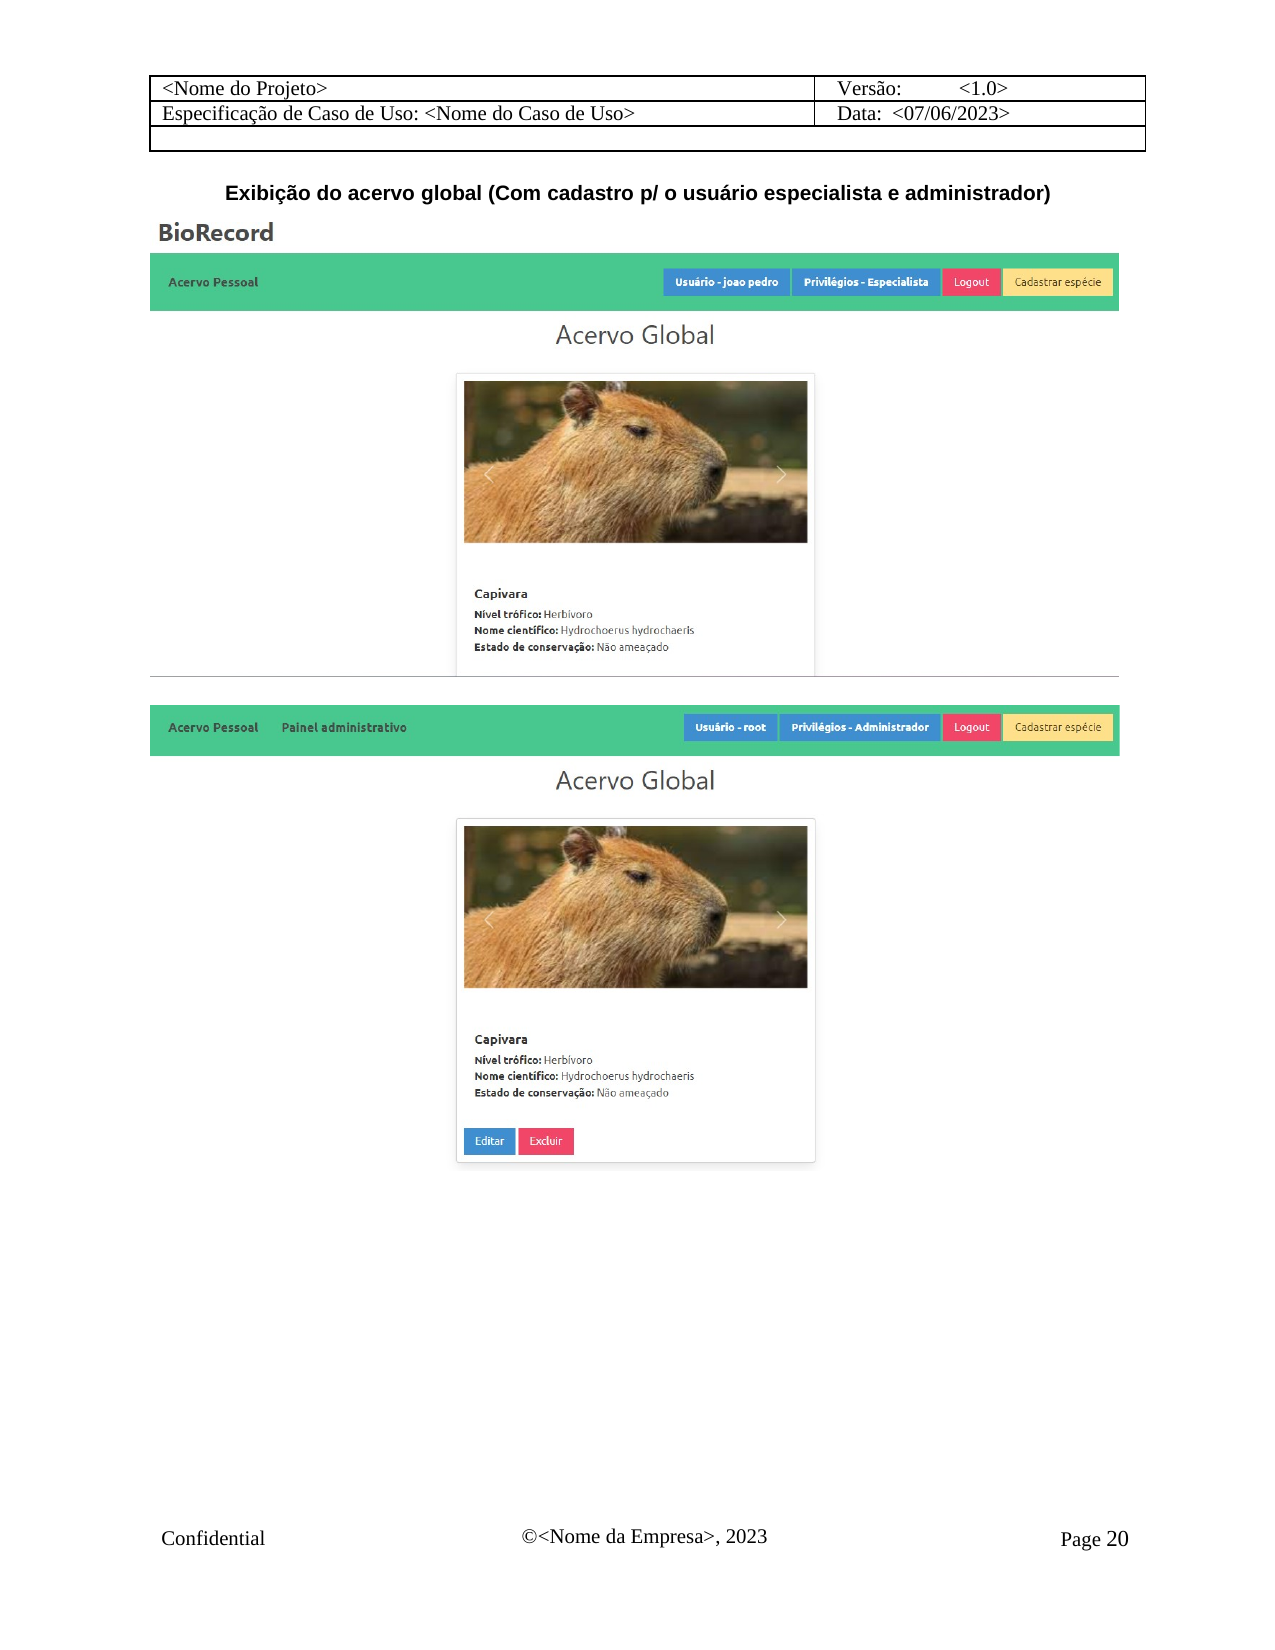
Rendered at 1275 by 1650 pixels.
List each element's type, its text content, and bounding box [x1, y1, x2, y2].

picture [150, 222, 1119, 677]
picture [150, 705, 1120, 1171]
subtitle Exibição do acervo global (Com cadastro p/ o usuário especialista e administrador) [225, 181, 1210, 205]
